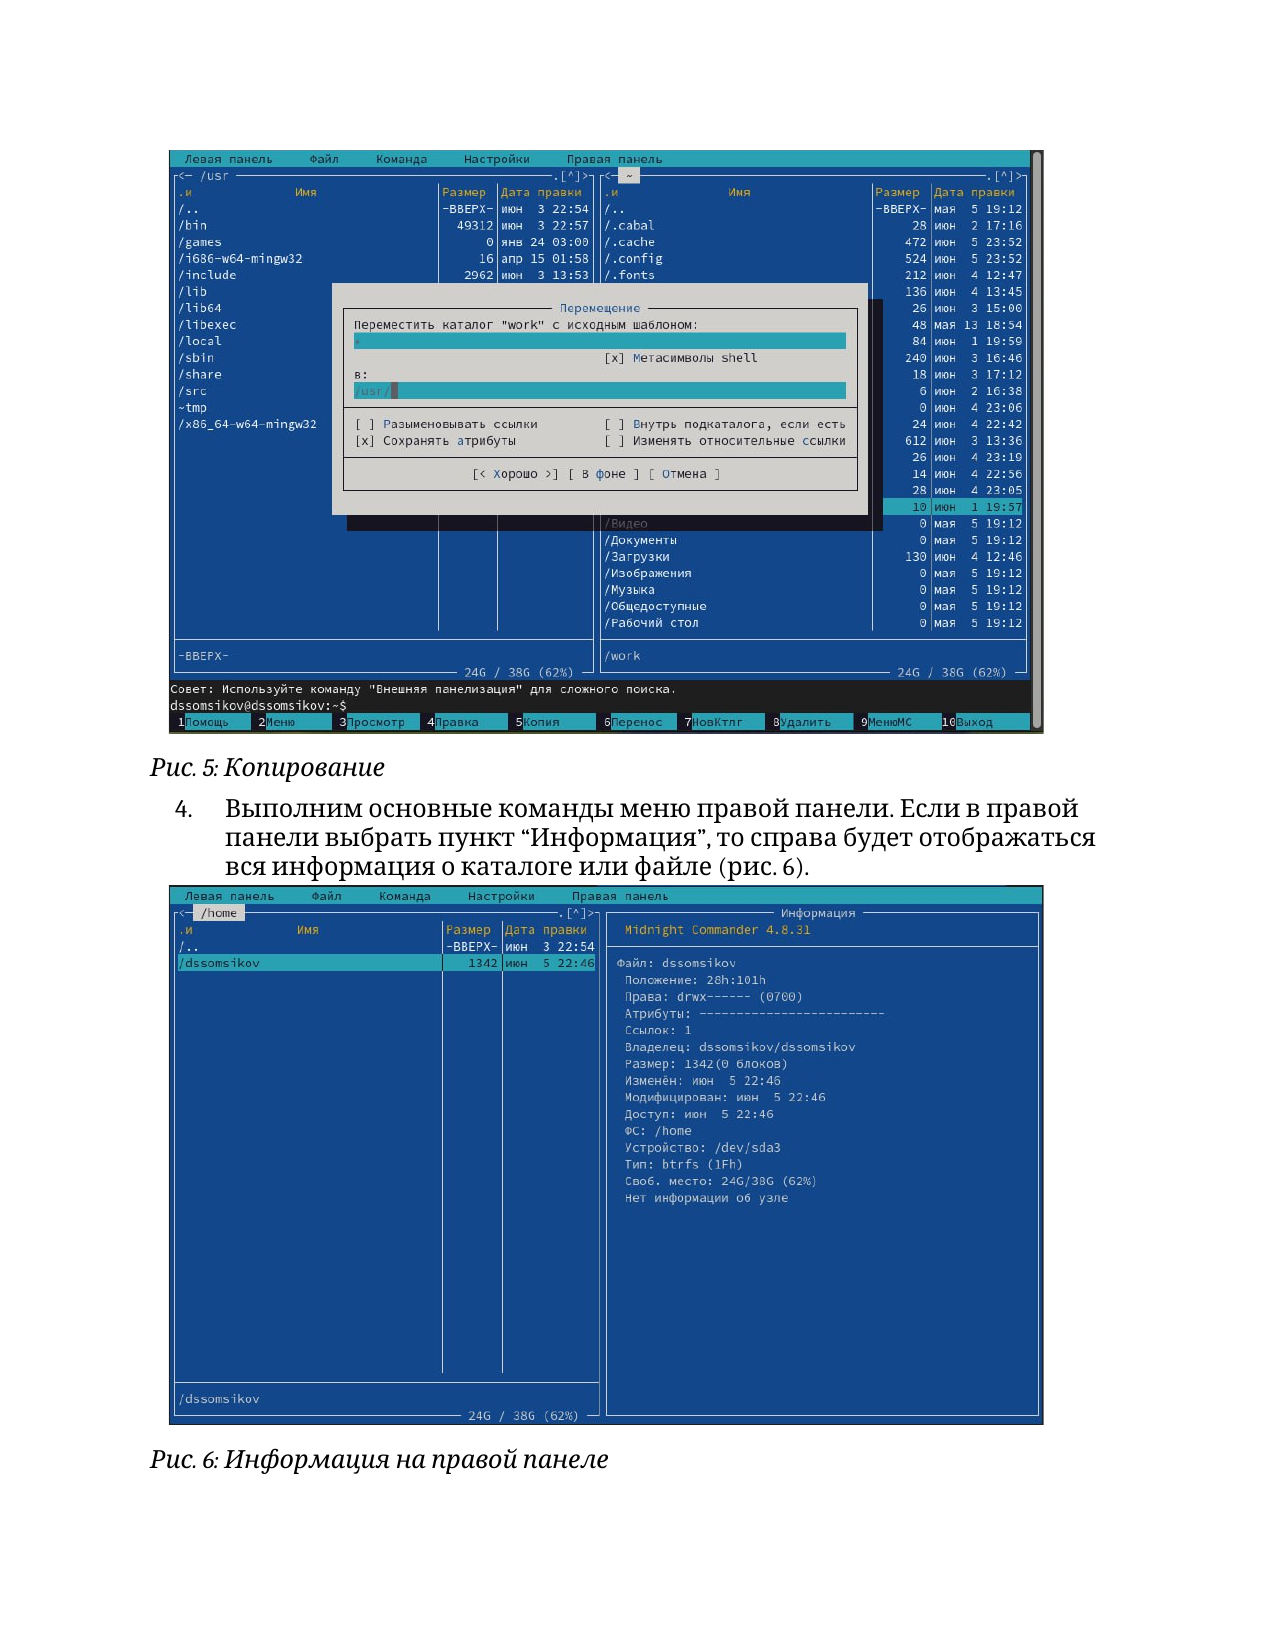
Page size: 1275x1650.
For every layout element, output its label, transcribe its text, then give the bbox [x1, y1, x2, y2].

picture [168, 885, 1044, 1425]
text Рис. 6: Информация на правой панеле [150, 1446, 1125, 1474]
text Рис. 5: Копирование [150, 754, 1125, 783]
picture [168, 150, 1044, 734]
list Выполним основные команды меню правой панели. Если в правой панели выбрать пункт “Информация”, то справа будет отображаться вся информация о каталоге или файле (рис. 6). [175, 795, 1125, 882]
